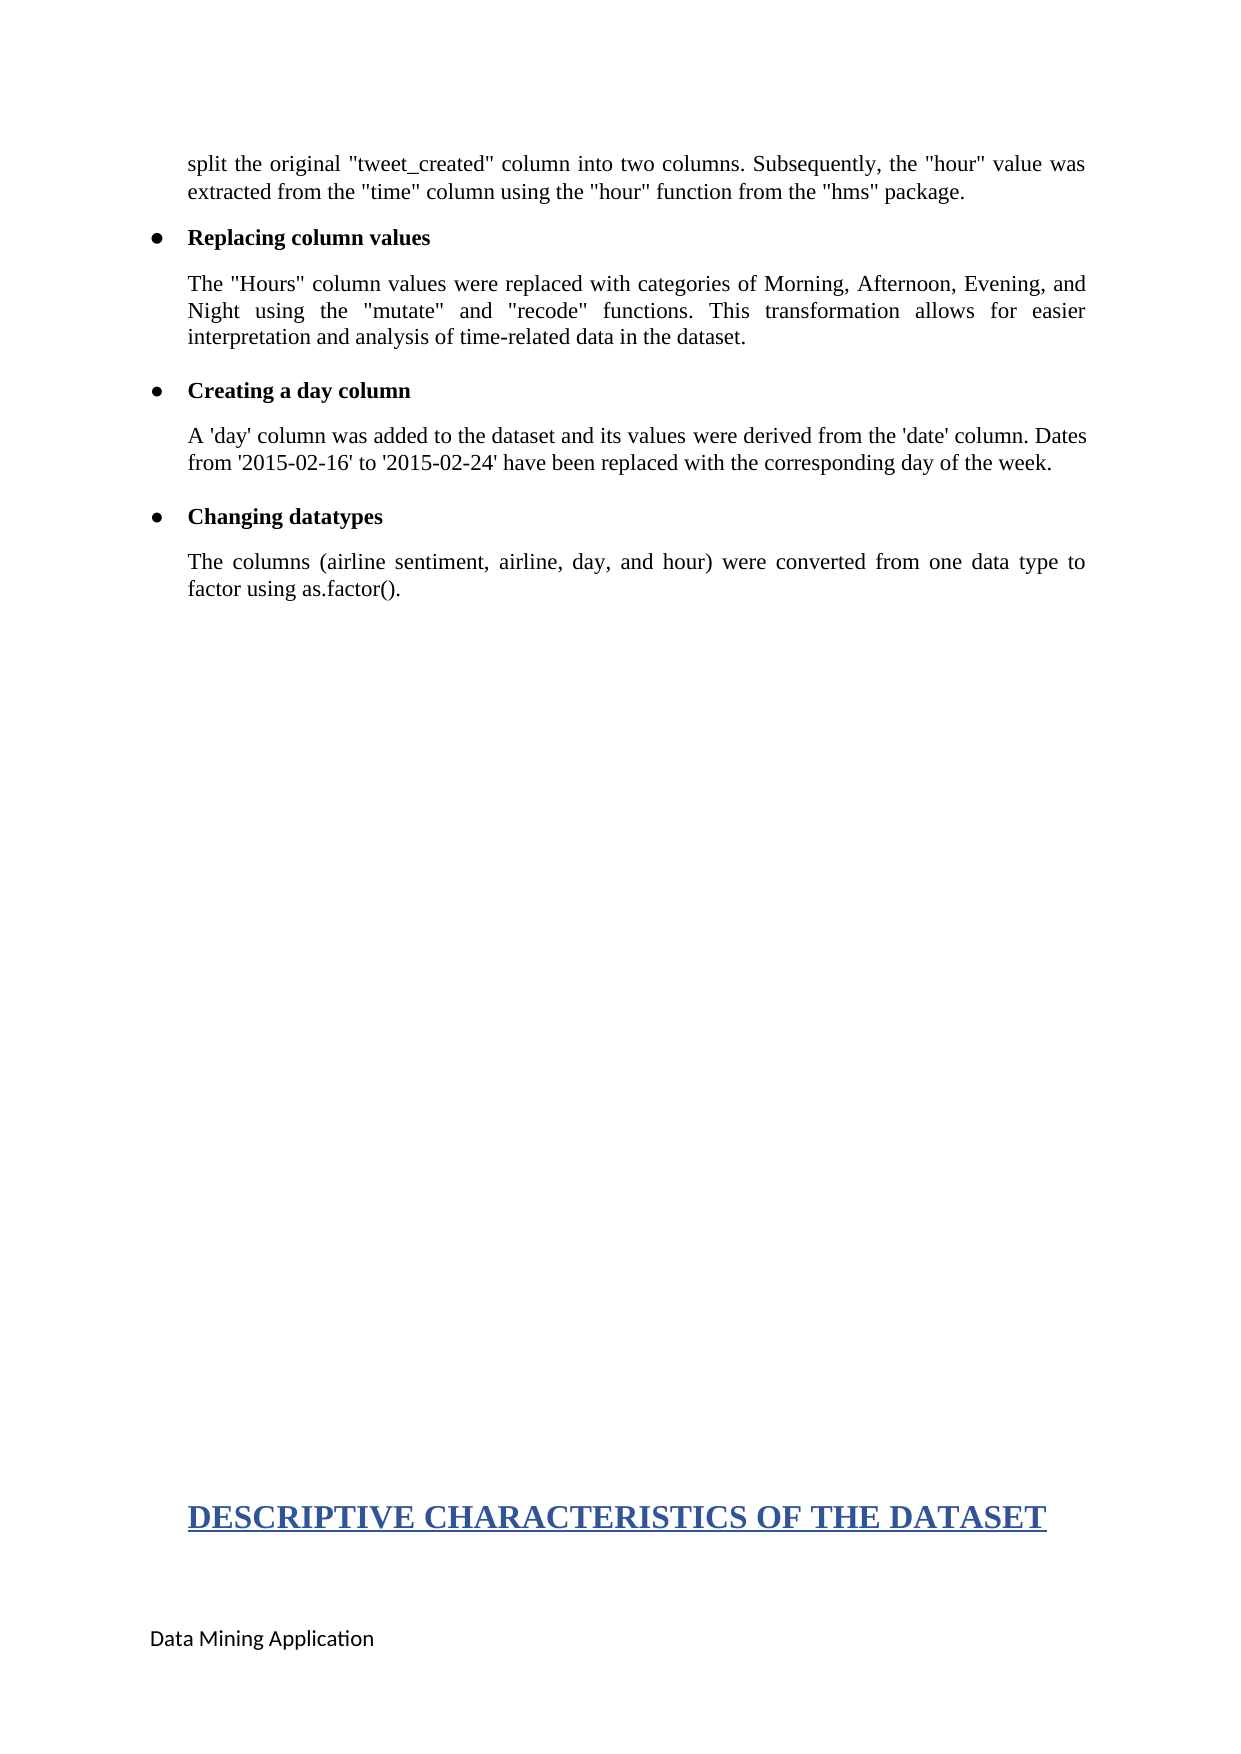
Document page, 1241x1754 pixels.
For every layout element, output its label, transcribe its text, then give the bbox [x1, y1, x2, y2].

text The "Hours" column values were replaced with categories of Morning, Afternoon, Evening, and Night using the "mutate" and "recode" functions. This transformation allows for easier interpretation and analysis of time-related data in the dataset. [187, 270, 1087, 349]
list Changing datatypes [150, 503, 1087, 530]
list Creating a day column [150, 377, 1087, 404]
text DESCRIPTIVE CHARACTERISTICS OF THE DATASET [187, 1497, 1090, 1535]
text A 'day' column was added to the dataset and its values ​​were derived from the 'date' column. Dates from '2015-02-16' to '2015-02-24' have been replaced with the corresponding day of the week. [187, 423, 1087, 475]
list Replacing column values [150, 223, 1087, 252]
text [187, 150, 1087, 205]
text The columns (airline sentiment, airline, day, and hour) were converted from one data type to factor using as.factor(). [187, 548, 1087, 601]
